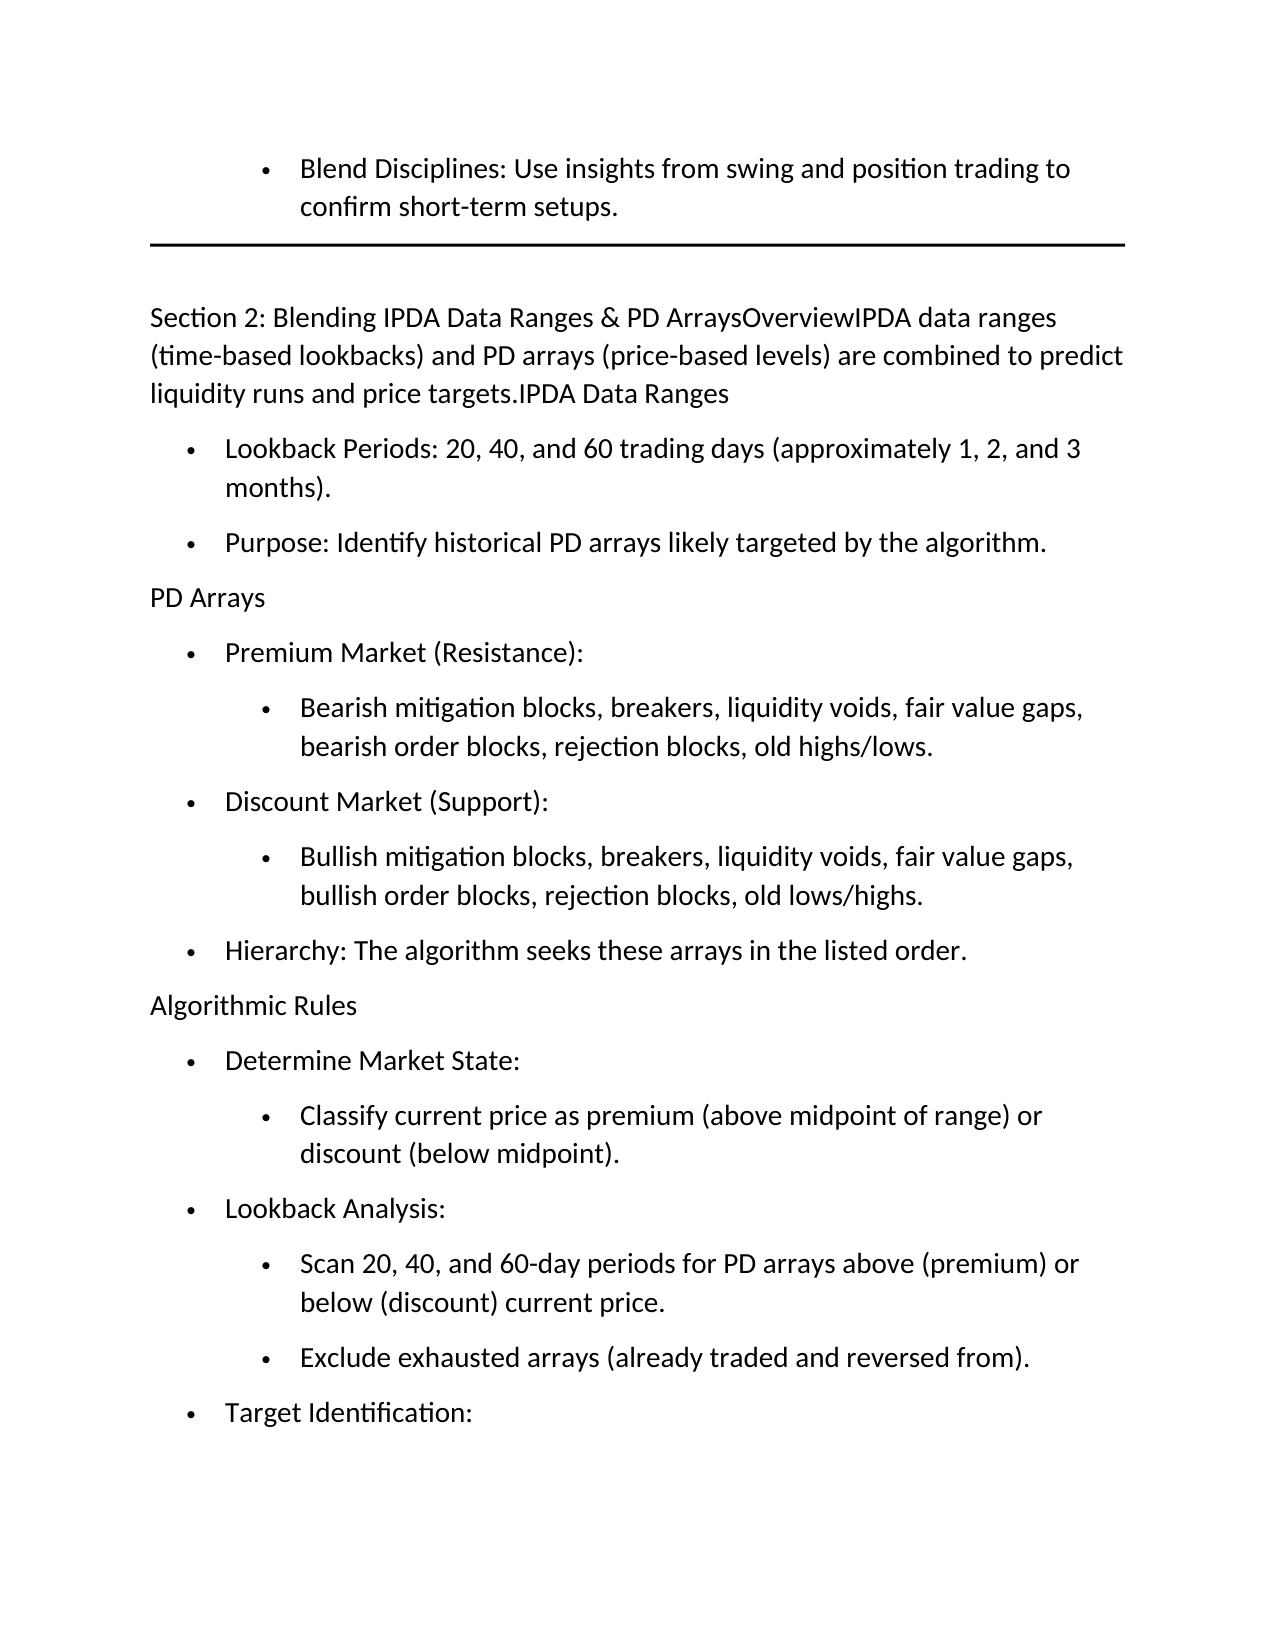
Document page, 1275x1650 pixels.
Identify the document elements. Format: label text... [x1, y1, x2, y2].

list Lookback Periods: 20, 40, and 60 trading days (approximately 1, 2, and 3 months). [187, 431, 1125, 505]
list Scan 20, 40, and 60-day periods for PD arrays above (premium) or below (discount) current price. [262, 1246, 1125, 1320]
list Bearish mitigation blocks, breakers, liquidity voids, fair value gaps, bearish order blocks, rejection blocks, old highs/lows. [262, 689, 1125, 763]
list Discount Market (Support): [187, 783, 1125, 819]
list Target Identification: [187, 1394, 1125, 1430]
text Algorithmic Rules [150, 987, 1125, 1022]
list Premium Market (Resistance): [187, 634, 1125, 670]
list Lookback Analysis: [187, 1191, 1125, 1226]
list Classify current price as premium (above midpoint of range) or discount (below midpoint). [262, 1097, 1125, 1171]
list Exclude exhausted arrays (already traded and reversed from). [262, 1339, 1125, 1375]
list Determine Market State: [187, 1042, 1125, 1077]
text Section 2: Blending IPDA Data Ranges & PD ArraysOverviewIPDA data ranges (time-based lookbacks) and PD arrays (price-based levels) are combined to predict liquidity runs and price targets.IPDA Data Ranges [150, 299, 1125, 411]
text PD Arrays [150, 579, 1125, 615]
list Hierarchy: The algorithm seeks these arrays in the listed order. [187, 932, 1125, 967]
list Purpose: Identify historical PD arrays likely targeted by the algorithm. [187, 524, 1125, 560]
list Blend Disciplines: Use insights from swing and position trading to confirm short-term setups. [262, 150, 1125, 224]
list Bullish mitigation blocks, breakers, liquidity voids, fair value gaps, bullish order blocks, rejection blocks, old lows/highs. [262, 838, 1125, 912]
